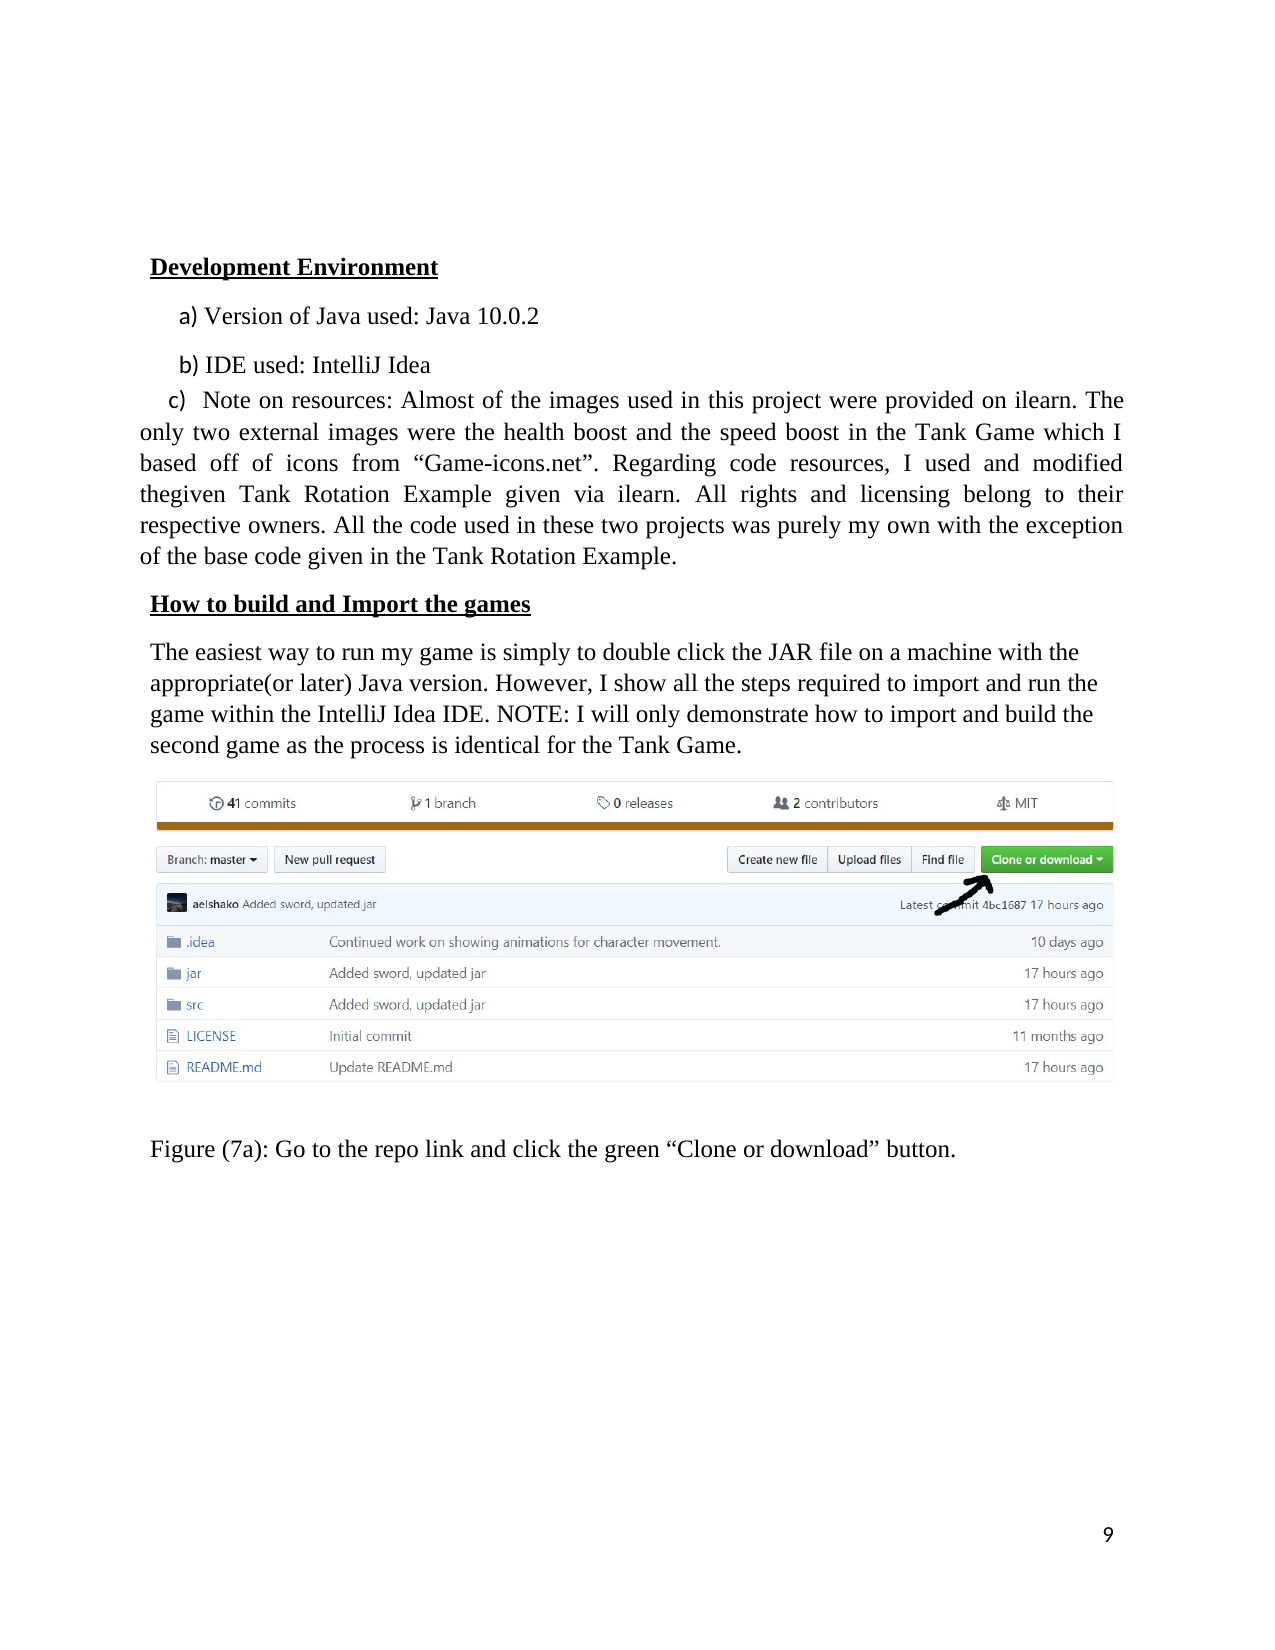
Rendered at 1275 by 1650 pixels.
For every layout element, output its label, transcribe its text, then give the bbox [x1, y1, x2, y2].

subtitle Development Environment [150, 252, 1183, 281]
list Note on resources: Almost of the images used in this project were provided on ilearn. The only two external images were the health boost and the speed boost in the Tank Game which I based off of icons from “Game-icons.net”. Regarding code resources, I used and modified thegiven Tank Rotation Example given via ilearn. All rights and licensing belong to their respective owners. All the code used in these two projects was purely my own with the exception of the base code given in the Tank Rotation Example. [139, 384, 1124, 570]
list IDE used: IntelliJ Idea [178, 350, 1183, 380]
text The easiest way to run my game is simply to double click the JAR file on a machine with the appropriate(or later) Java version. However, I show all the steps required to import and run the game within the IntelliJ Idea IDE. NOTE: I will only demonstrate how to import and build the second game as the process is identical for the Tank Game. [150, 637, 1124, 758]
subtitle How to build and Import the games [150, 589, 1183, 618]
list Version of Java used: Java 10.0.2 [178, 300, 1183, 330]
picture [156, 781, 1114, 1082]
text Figure (7a): Go to the repo link and click the green “Clone or download” button. [150, 1134, 1183, 1163]
